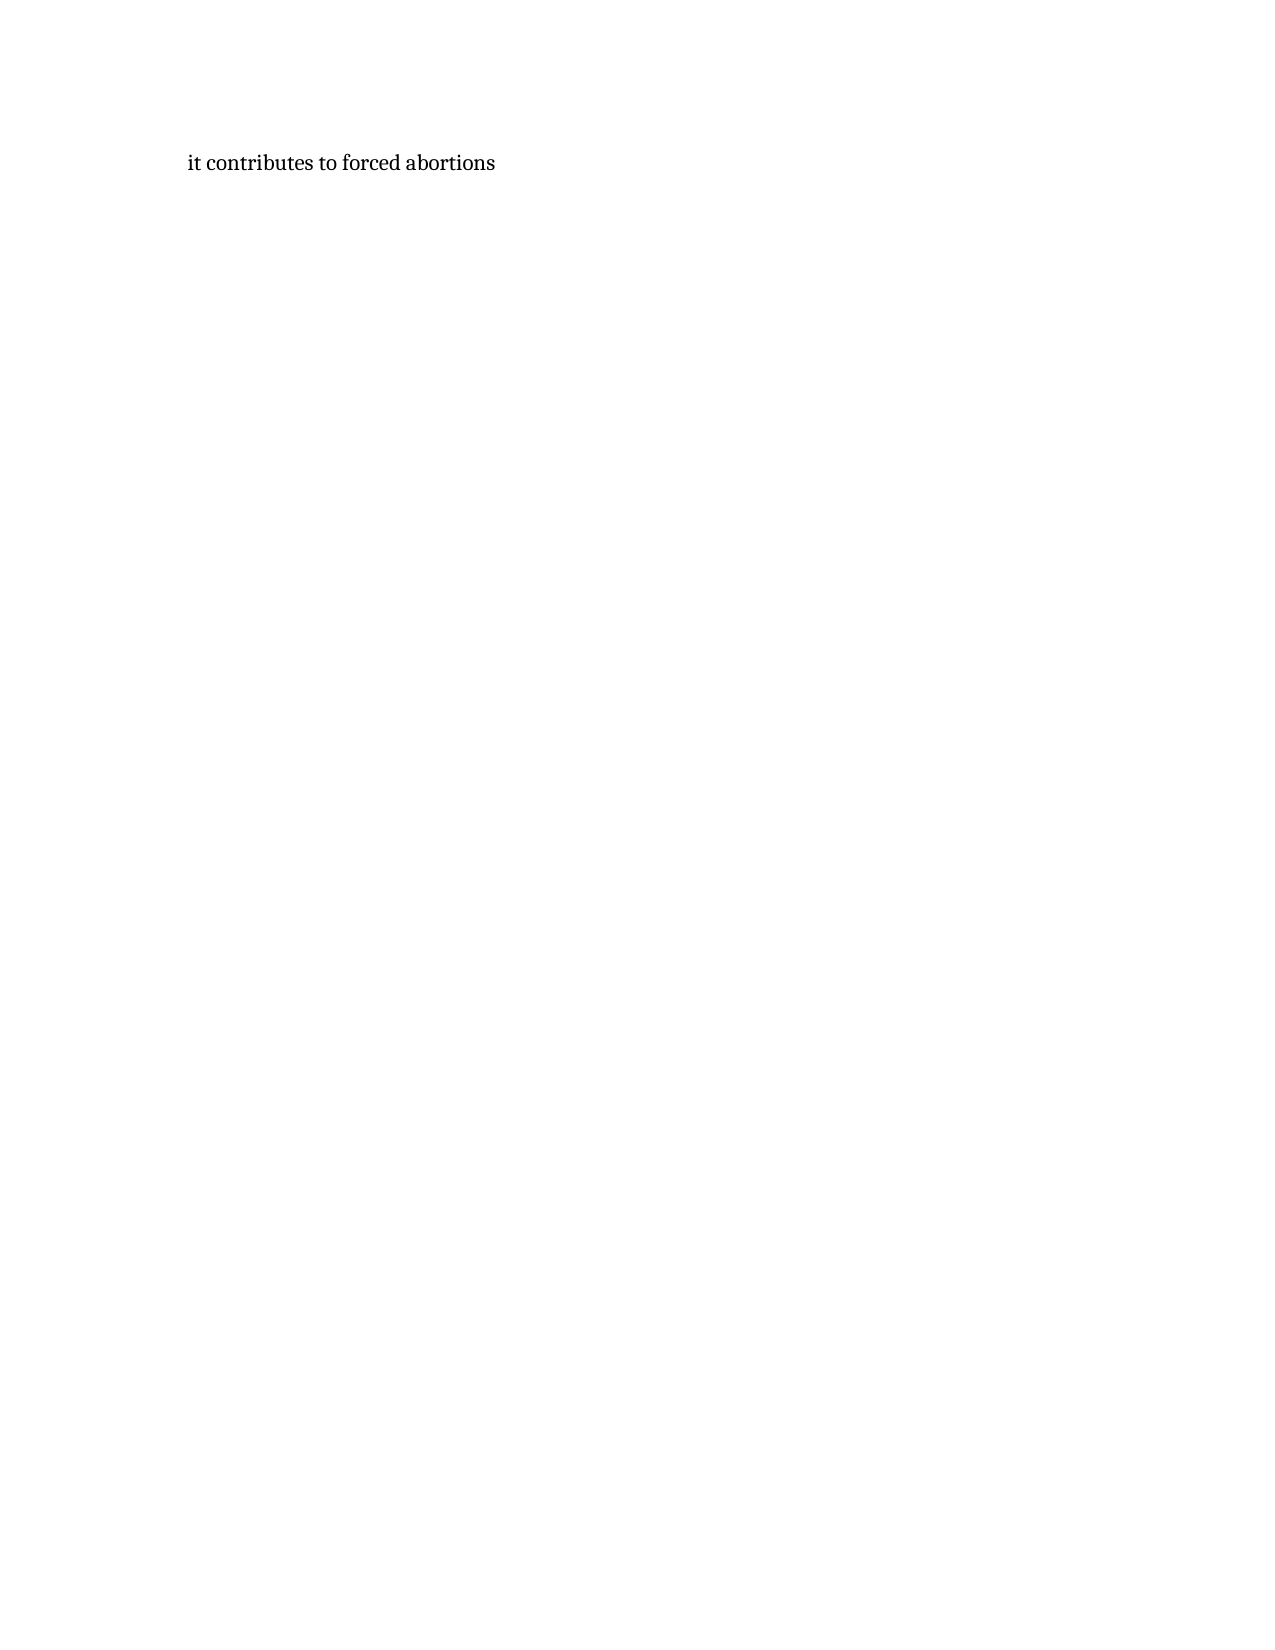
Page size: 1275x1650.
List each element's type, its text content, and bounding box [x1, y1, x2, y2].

text it contributes to forced abortions [187, 150, 1087, 176]
